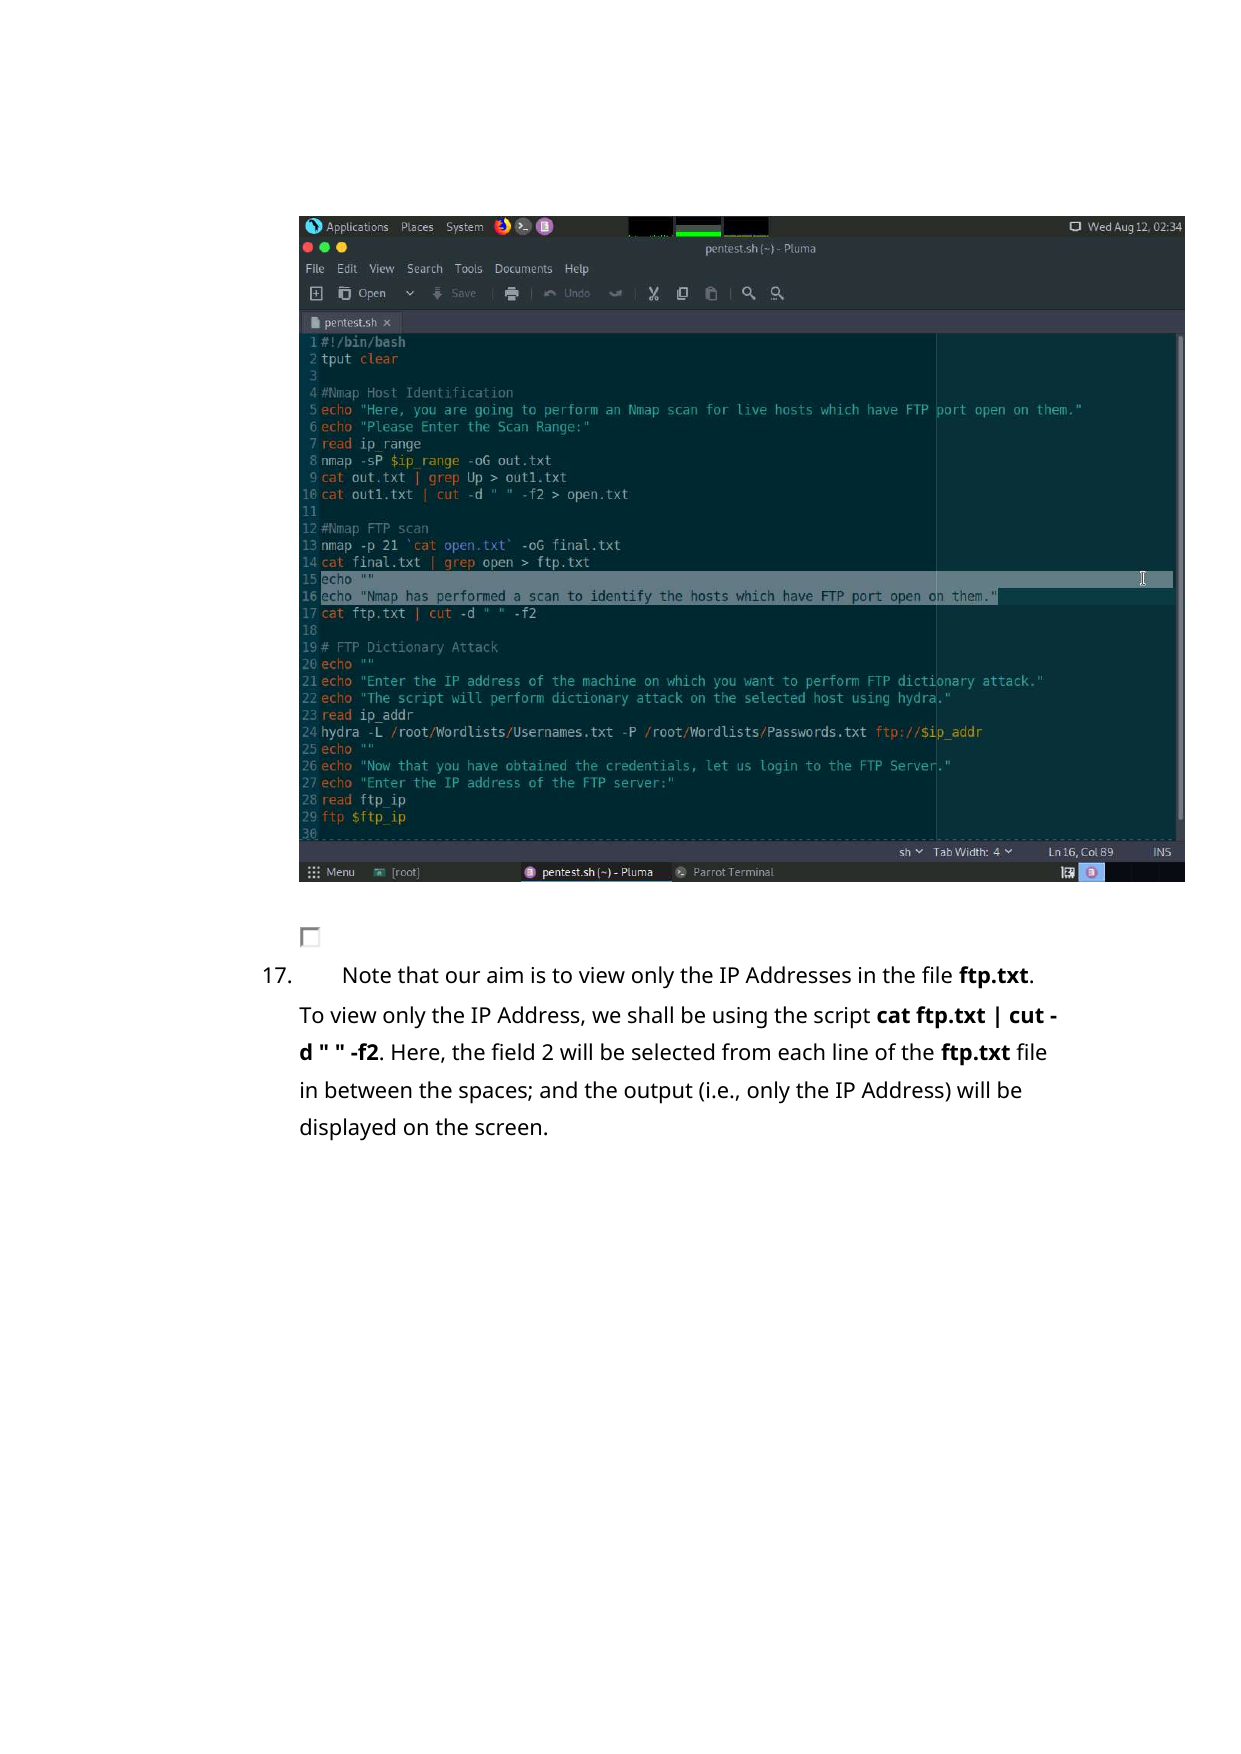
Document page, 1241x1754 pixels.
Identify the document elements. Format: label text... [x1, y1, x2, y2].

picture [303, 624, 308, 635]
picture [309, 603, 317, 618]
picture [311, 725, 317, 736]
picture [299, 216, 1185, 882]
picture [303, 575, 309, 585]
list Note that our aim is to view only the IP Addresses in the file ftp.txt. To view only the IP Address, we shall be using the script cat ftp.txt | cut -d " " -f2. Here, the field 2 will be selected from each line of the ftp.txt file in between the spaces; and the output (i.e., only the IP Address) will be displayed on the screen. [262, 921, 1063, 1146]
picture [307, 812, 318, 821]
picture [303, 676, 308, 685]
picture [304, 711, 308, 721]
picture [303, 591, 318, 602]
picture [299, 761, 308, 770]
picture [311, 439, 317, 464]
picture [311, 401, 317, 414]
